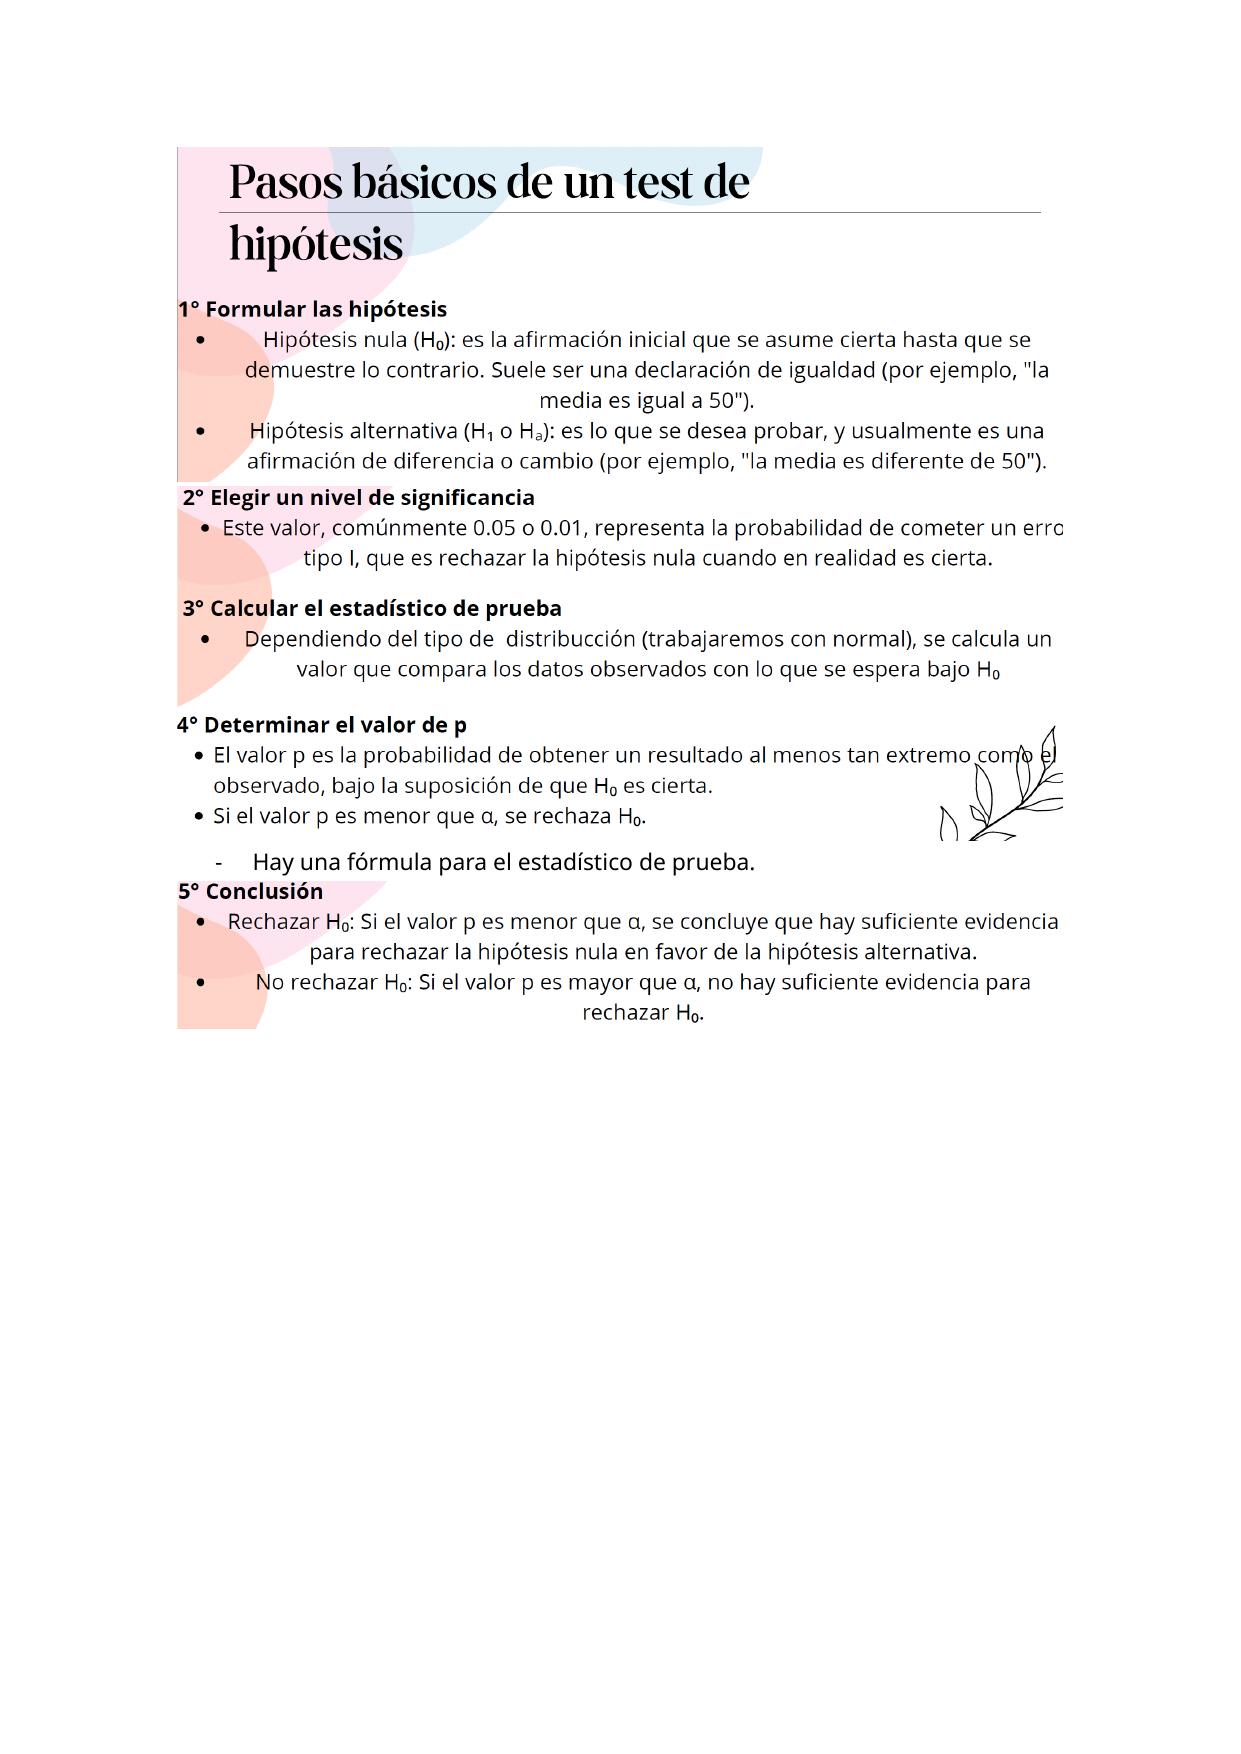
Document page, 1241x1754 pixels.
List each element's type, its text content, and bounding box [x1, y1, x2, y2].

list Hay una fórmula para el estadístico de prueba. [215, 846, 1063, 877]
picture [177, 486, 1063, 841]
picture [177, 147, 1063, 482]
picture [177, 881, 1063, 1029]
